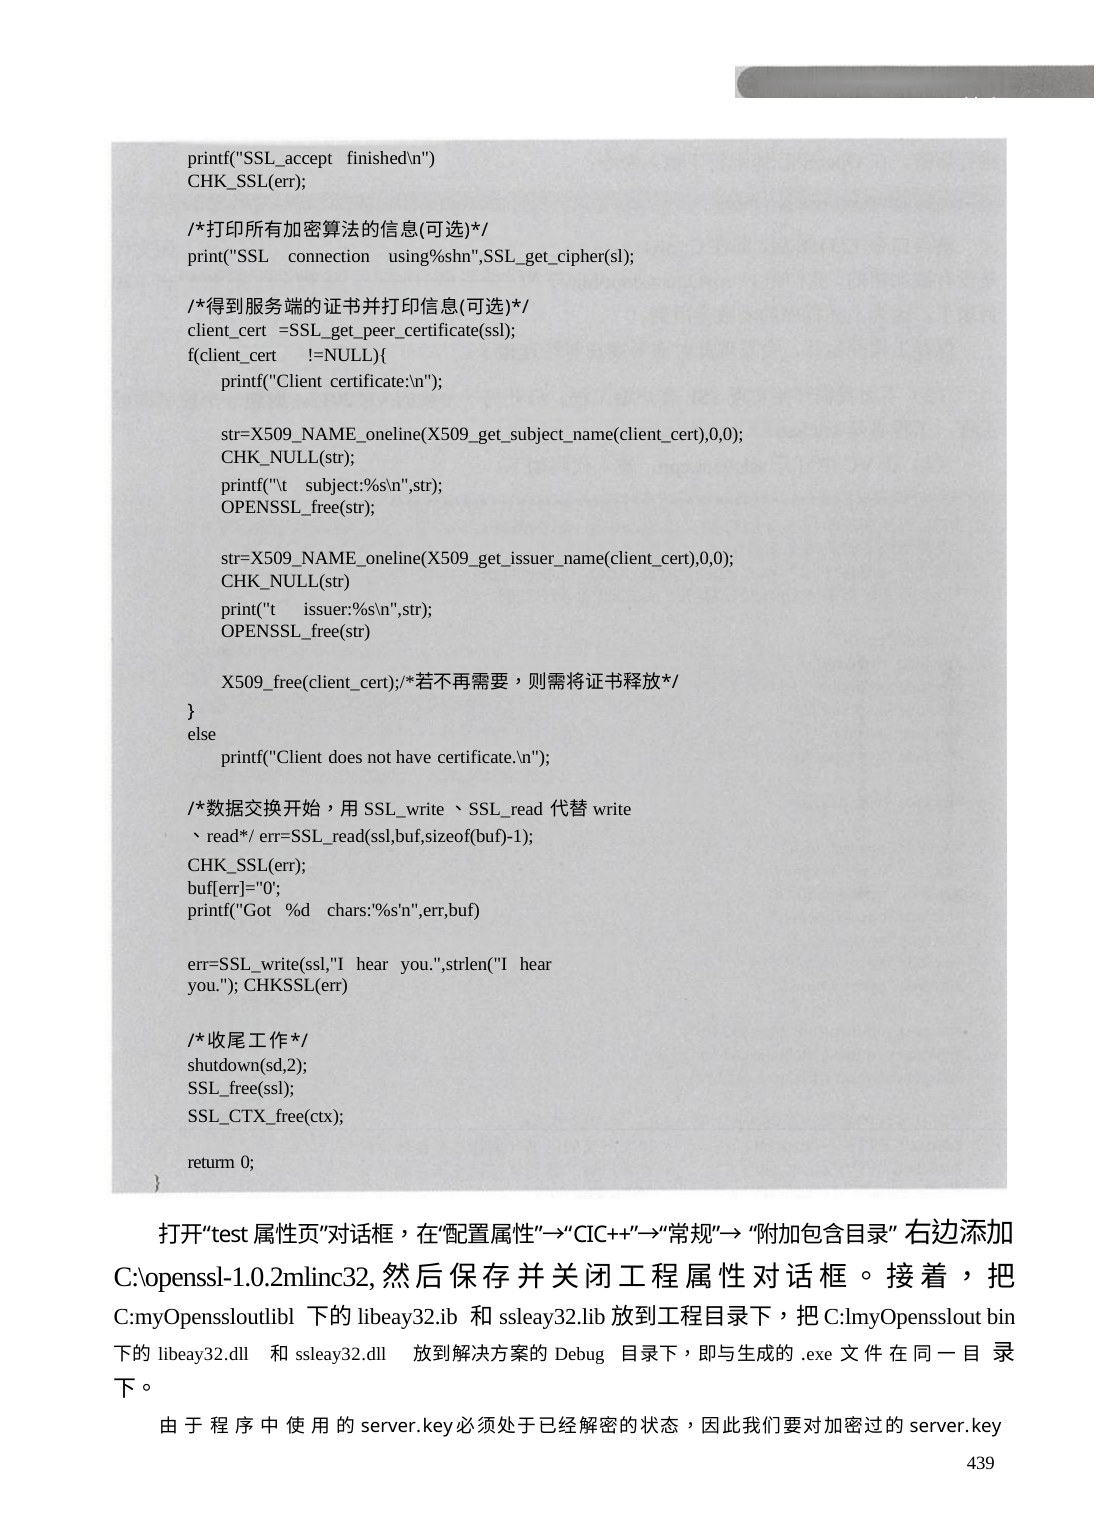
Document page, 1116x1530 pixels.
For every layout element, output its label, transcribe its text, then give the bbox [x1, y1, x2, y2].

text X509_free(client_cert);/*若不再需要，则需将证书释放*/ } [187, 668, 682, 722]
text err=SSL_write(ssl,"I hear you.",strlen("I hear you."); CHKSSL(err) [187, 955, 615, 995]
text /*数据交换开始，用SSL_write 、SSL_read 代替write 、read*/ err=SSL_read(ssl,buf,sizeof(buf)-1); [187, 796, 693, 848]
text /*收尾工作*/ shutdown(sd,2); SSL_free(ssl); [187, 1027, 308, 1099]
text print("t issuer:%s\n",str); OPENSSL_free(str) [221, 597, 432, 641]
text printf("Client certificate:\n"); [221, 373, 1094, 391]
text /*得到服务端的证书并打印信息(可选)*/ client_cert =SSL_get_peer_certificate(ssl); [187, 293, 540, 341]
text SSL_CTX_free(ctx); returm 0; [187, 1105, 344, 1173]
text 打开“test属性页”对话框，在“配置属性”→“CIC++”→“常规”→ “附加包含目录” 右边添加 C:\openssl-1.0.2mlinc32,然后保存并关闭工程属性对话框。接着，把 C:myOpenssloutlibl 下的libeay32.ib 和 ssleay32.lib 放到工程目录下，把C:lmyOpensslout bin 下的 libeay32.dll 和 ssleay32.dll 放到解决方案的 Debug 目录下，即与生成的 .exe 文 件 在 同 一 目 录下。 [113, 1213, 1016, 1403]
text printf("Got %d chars:'%s'n",err,buf) [187, 903, 1094, 920]
text printf("\t subject:%s\n",str); OPENSSL_free(str); [221, 474, 443, 518]
text str=X509_NAME_oneline(X509_get_issuer_name(client_cert),0,0); CHK_NULL(str) [221, 547, 734, 591]
text /*打印所有加密算法的信息(可选)*/ [187, 218, 1094, 241]
text 由 于 程 序 中 使 用 的server.key必须处于已经解密的状态，因此我们要对加密过的server.key [159, 1415, 1094, 1437]
text print("SSL connection using%shn",SSL_get_cipher(sl); [187, 249, 1094, 266]
text CHK_SSL(err); buf[err]="0'; [187, 854, 307, 898]
picture [735, 64, 1094, 98]
text else [187, 726, 1094, 743]
picture [104, 137, 1008, 1199]
text printf("SSL_accept finished\n") CHK_SSL(err); [187, 147, 435, 192]
text printf("Client does not have certificate.\n"); [221, 749, 1094, 767]
text str=X509_NAME_oneline(X509_get_subject_name(client_cert),0,0); CHK_NULL(str); [221, 423, 743, 468]
text f(client_cert !=NULL){ [187, 347, 1094, 364]
